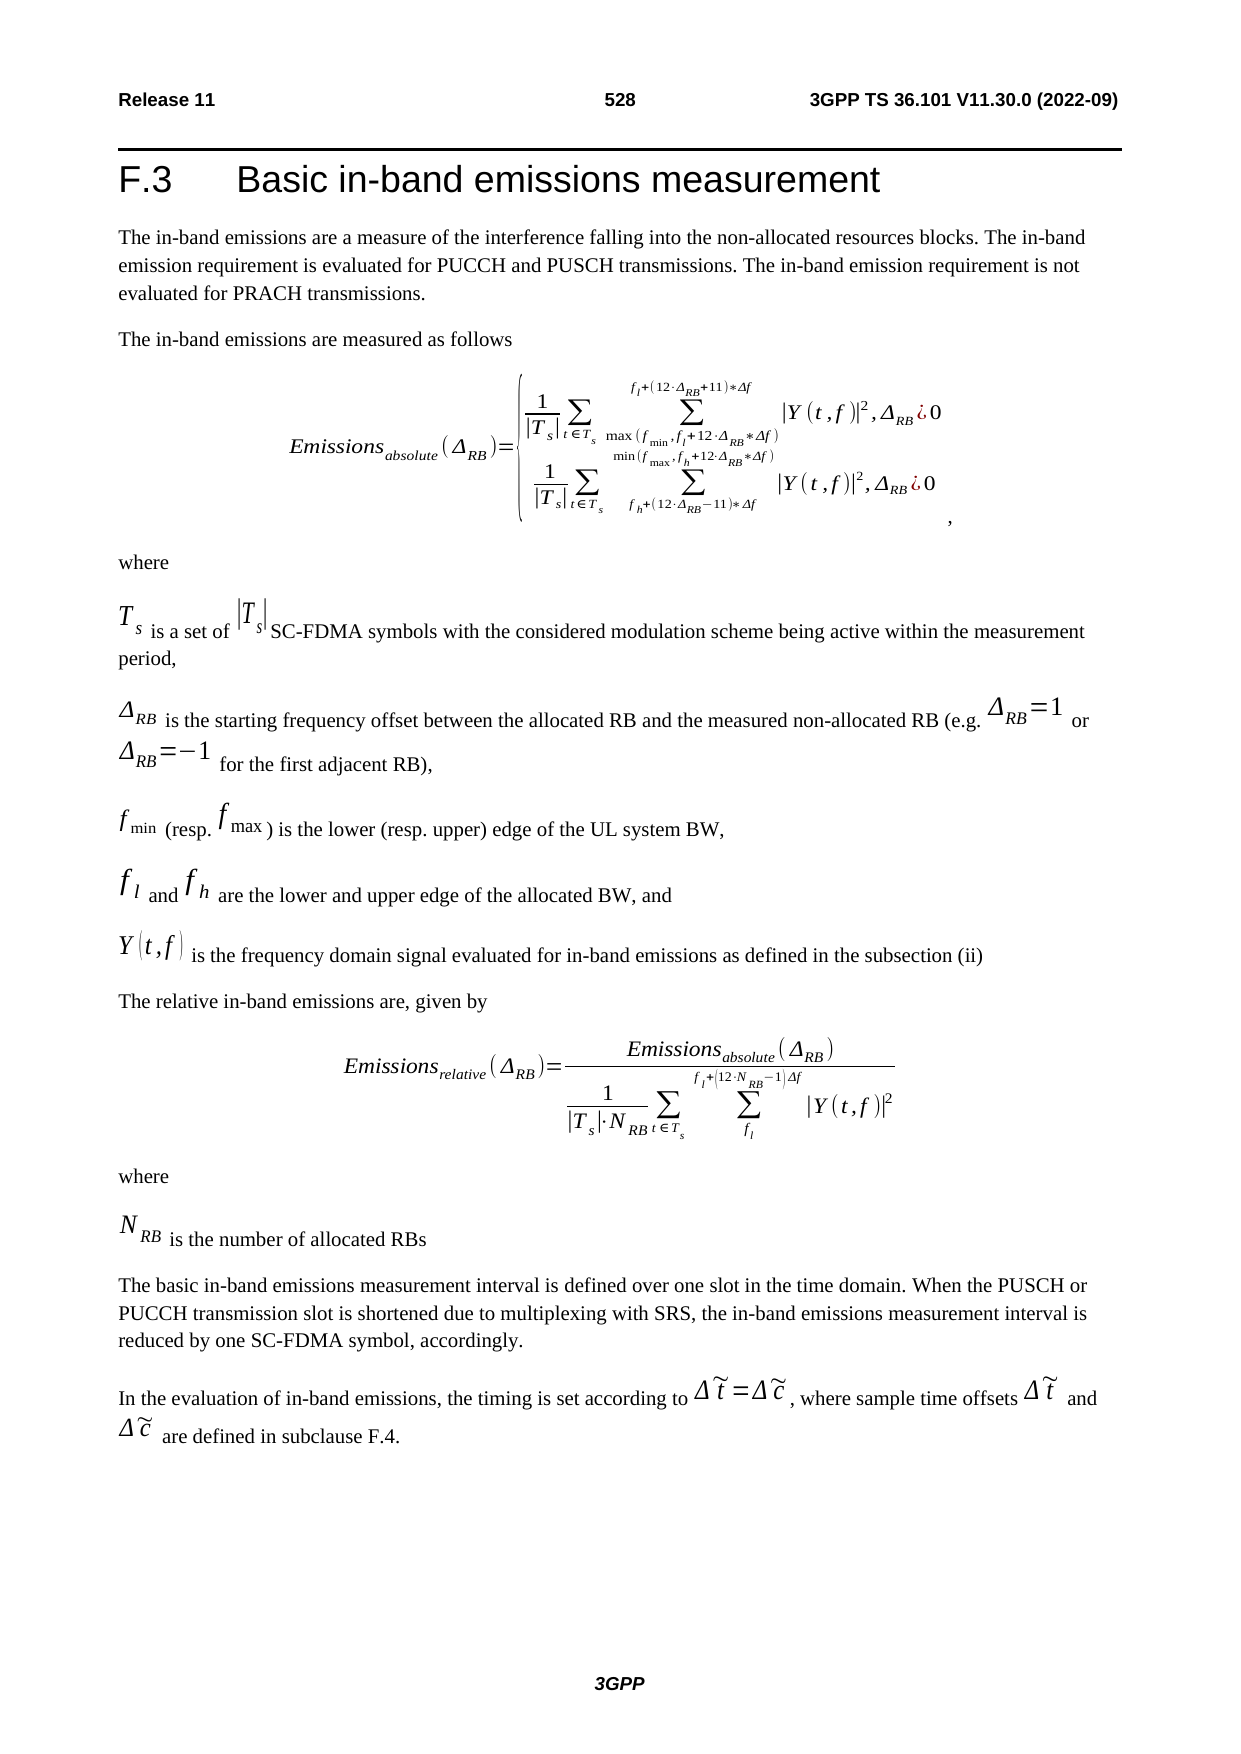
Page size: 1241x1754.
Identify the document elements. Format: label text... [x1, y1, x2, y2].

text is the number of allocated RBs [118, 1211, 1122, 1251]
text where [118, 550, 1122, 574]
text In the evaluation of in-band emissions, the timing is set according to , where sample time offsets and are defined in subclause F.4. [118, 1374, 1122, 1448]
text is the starting frequency offset between the allocated RB and the measured non-allocated RB (e.g. or for the first adjacent RB), [118, 692, 1122, 776]
text and are the lower and upper edge of the allocated BW, and [118, 864, 1122, 907]
subtitle F.3 Basic in-band emissions measurement [118, 151, 1122, 200]
text The relative in-band emissions are, given by [118, 989, 1122, 1013]
text is the frequency domain signal evaluated for in-band emissions as defined in the subsection (ii) [118, 929, 1122, 967]
text The basic in-band emissions measurement interval is defined over one slot in the time domain. When the PUSCH or PUCCH transmission slot is shortened due to multiplexing with SRS, the in-band emissions measurement interval is reduced by one SC-FDMA symbol, accordingly. [118, 1273, 1122, 1352]
text where [118, 1164, 1122, 1188]
text , [118, 373, 1122, 528]
text The in-band emissions are a measure of the interference falling into the non-allocated resources blocks. The in-band emission requirement is evaluated for PUCCH and PUSCH transmissions. The in-band emission requirement is not evaluated for PRACH transmissions. [118, 225, 1122, 304]
text (resp. ) is the lower (resp. upper) edge of the UL system BW, [118, 798, 1122, 841]
text The in-band emissions are measured as follows [118, 327, 1122, 351]
text is a set of SC-FDMA symbols with the considered modulation scheme being active within the measurement period, [118, 596, 1122, 670]
